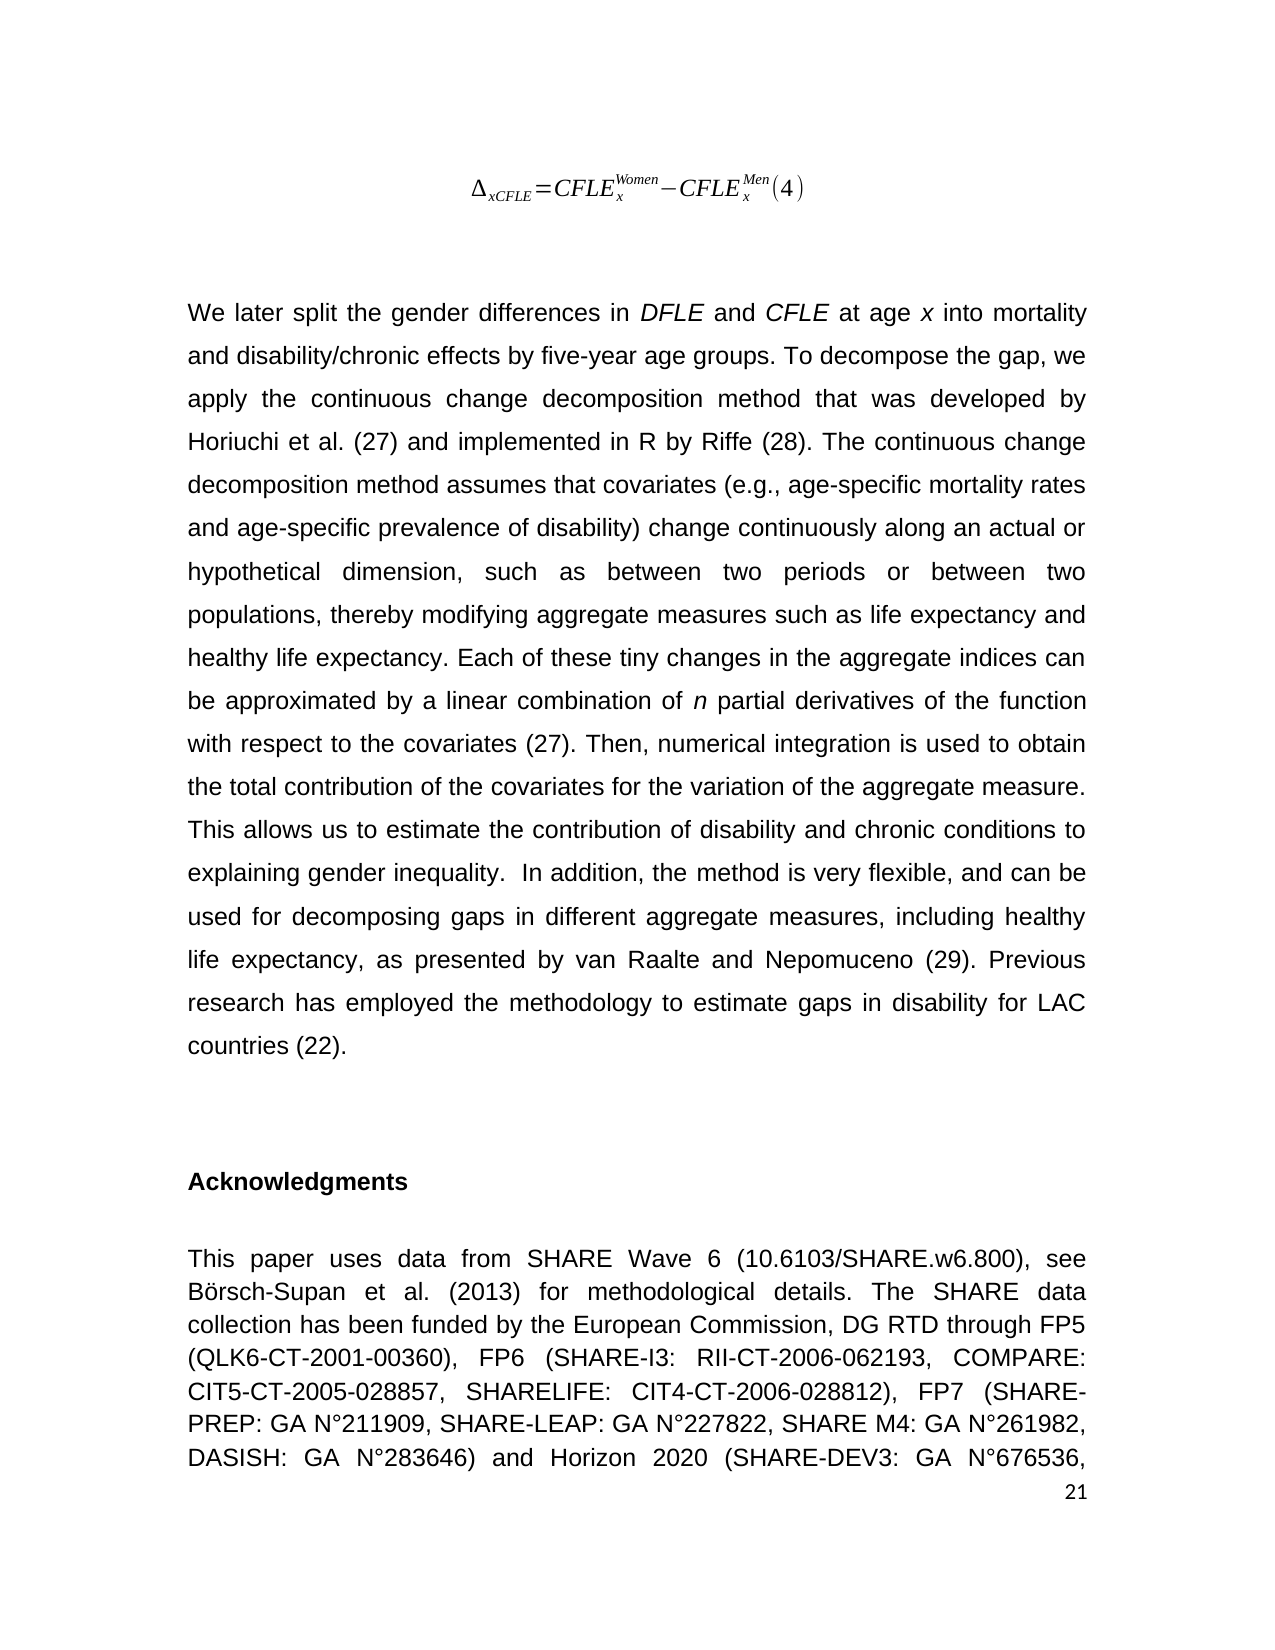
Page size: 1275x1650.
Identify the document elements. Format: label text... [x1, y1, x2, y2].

text Acknowledgments [187, 1167, 1087, 1195]
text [187, 1244, 1087, 1471]
text We later split the gender differences in DFLE and CFLE at age x into mortality and disability/chronic effects by five-year age groups. To decompose the gap, we apply the continuous change decomposition method that was developed by Horiuchi et al. (27) and implemented in R by Riffe (28). The continuous change decomposition method assumes that covariates (e.g., age-specific mortality rates and age-specific prevalence of disability) change continuously along an actual or hypothetical dimension, such as between two periods or between two populations, thereby modifying aggregate measures such as life expectancy and healthy life expectancy. Each of these tiny changes in the aggregate indices can be approximated by a linear combination of n partial derivatives of the function with respect to the covariates (27). Then, numerical integration is used to obtain the total contribution of the covariates for the variation of the aggregate measure. This allows us to estimate the contribution of disability and chronic conditions to explaining gender inequality. In addition, the method is very flexible, and can be used for decomposing gaps in different aggregate measures, including healthy life expectancy, as presented by van Raalte and Nepomuceno (29). Previous research has employed the methodology to estimate gaps in disability for LAC countries (22). [187, 298, 1087, 1059]
